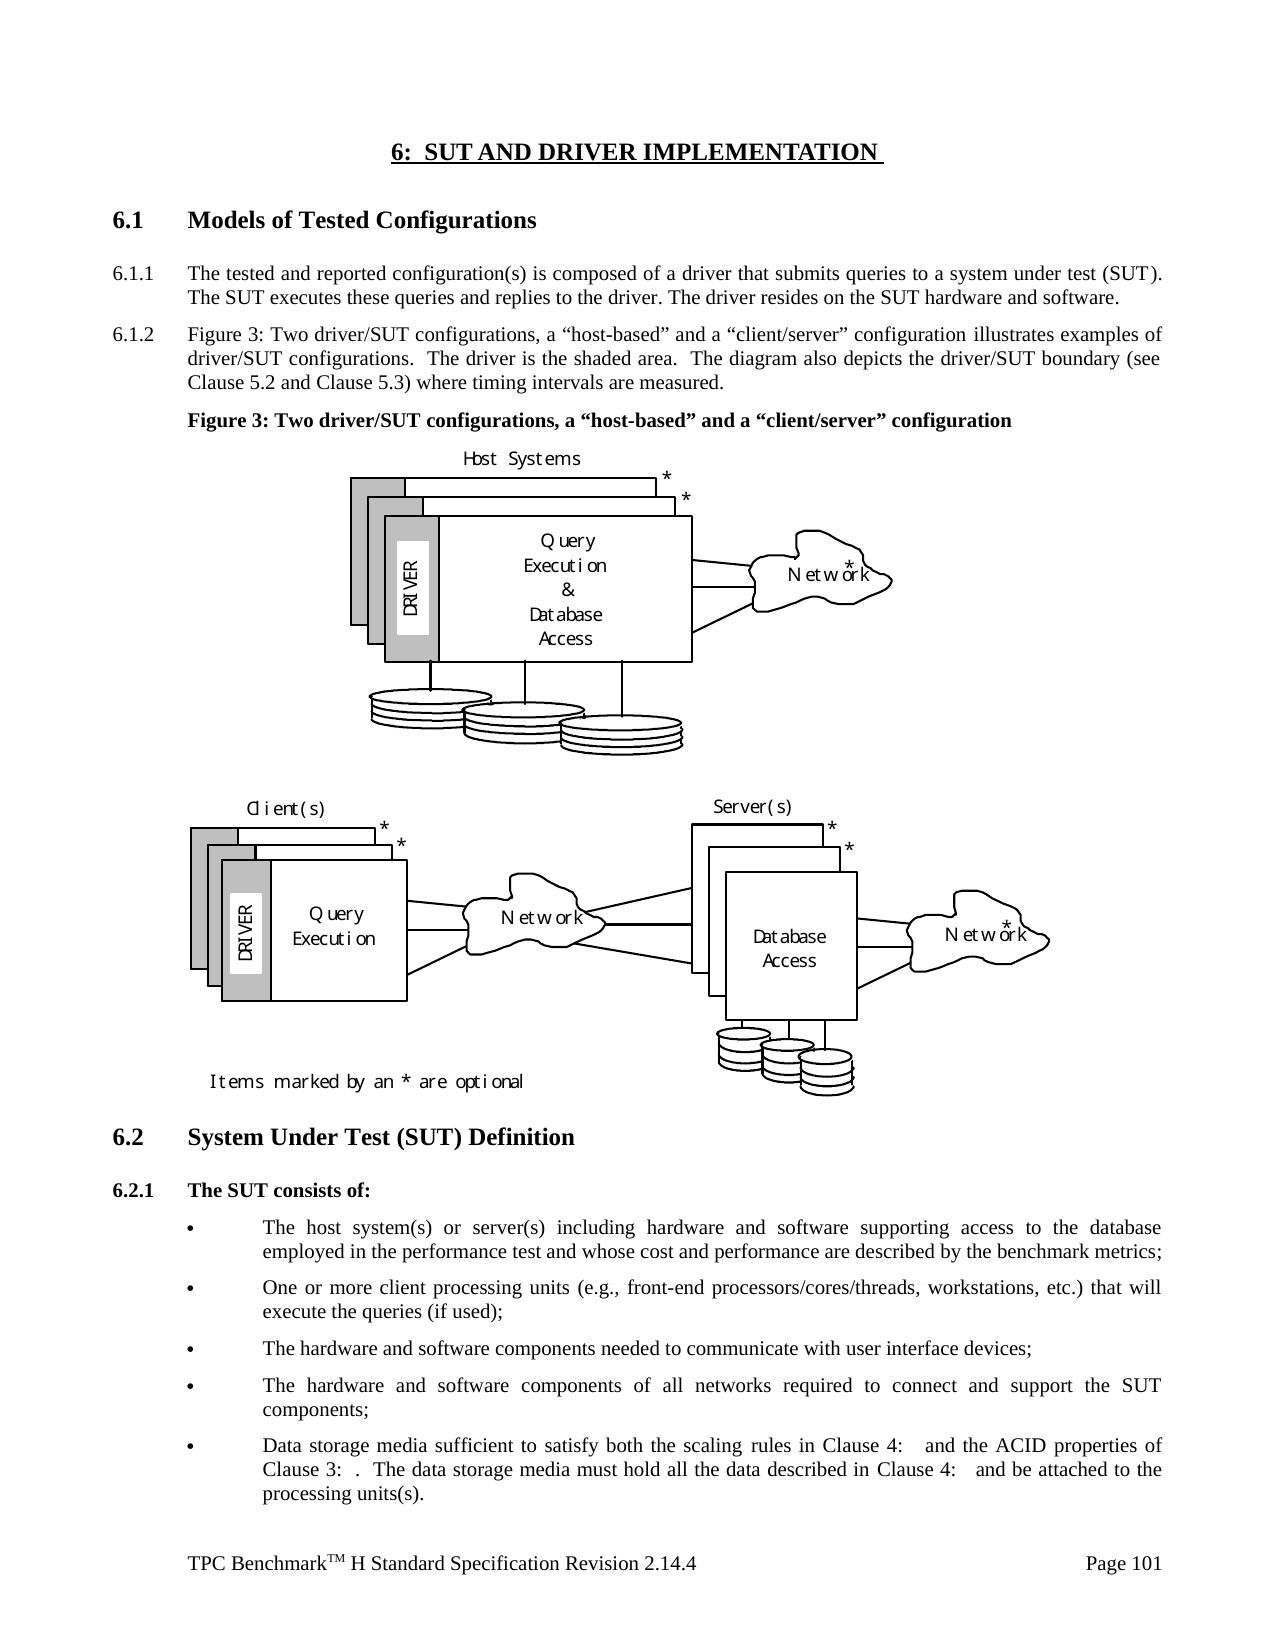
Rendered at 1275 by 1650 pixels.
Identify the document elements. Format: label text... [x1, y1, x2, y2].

subtitle System Under Test (SUT) Definition [112, 1122, 1162, 1151]
text Figure 3: Two driver/SUT configurations, a “host-based” and a “client/server” configuration112 [187, 407, 1162, 432]
text The host system(s) or server(s) including hardware and software supporting access to the database employed in the performance test and whose cost and performance are described by the benchmark metrics; [187, 1215, 1162, 1263]
subtitle The SUT consists of:112 [112, 1178, 1162, 1202]
text The hardware and software components needed to communicate with user interface devices; [187, 1336, 1162, 1360]
subtitle The tested and reported configuration(s) is composed of a driver that submits queries to a system under test (SUT). The SUT executes these queries and replies to the driver. The driver resides on the SUT hardware and software. [112, 261, 1162, 309]
subtitle Models of Tested Configurations [112, 206, 1162, 234]
subtitle Figure 3: Two driver/SUT configurations, a “host-based” and a “client/server” configuration illustrates examples of driver/SUT configurations. The driver is the shaded area. The diagram also depicts the driver/SUT boundary (see Clause 5.2 and Clause 5.3) where timing intervals are measured. [112, 322, 1162, 394]
text Data storage media sufficient to satisfy both the scaling rules in Clause 4: and the ACID properties of Clause 3: . The data storage media must hold all the data described in Clause 4: and be attached to the processing units(s). [187, 1433, 1162, 1505]
text The hardware and software components of all networks required to connect and support the SUT components; [187, 1372, 1162, 1421]
text One or more client processing units (e.g., front-end processors/cores/threads, workstations, etc.) that will execute the queries (if used); [187, 1275, 1162, 1323]
subtitle SUT AND DRIVER IMPLEMENTATION 112 [112, 137, 1162, 166]
